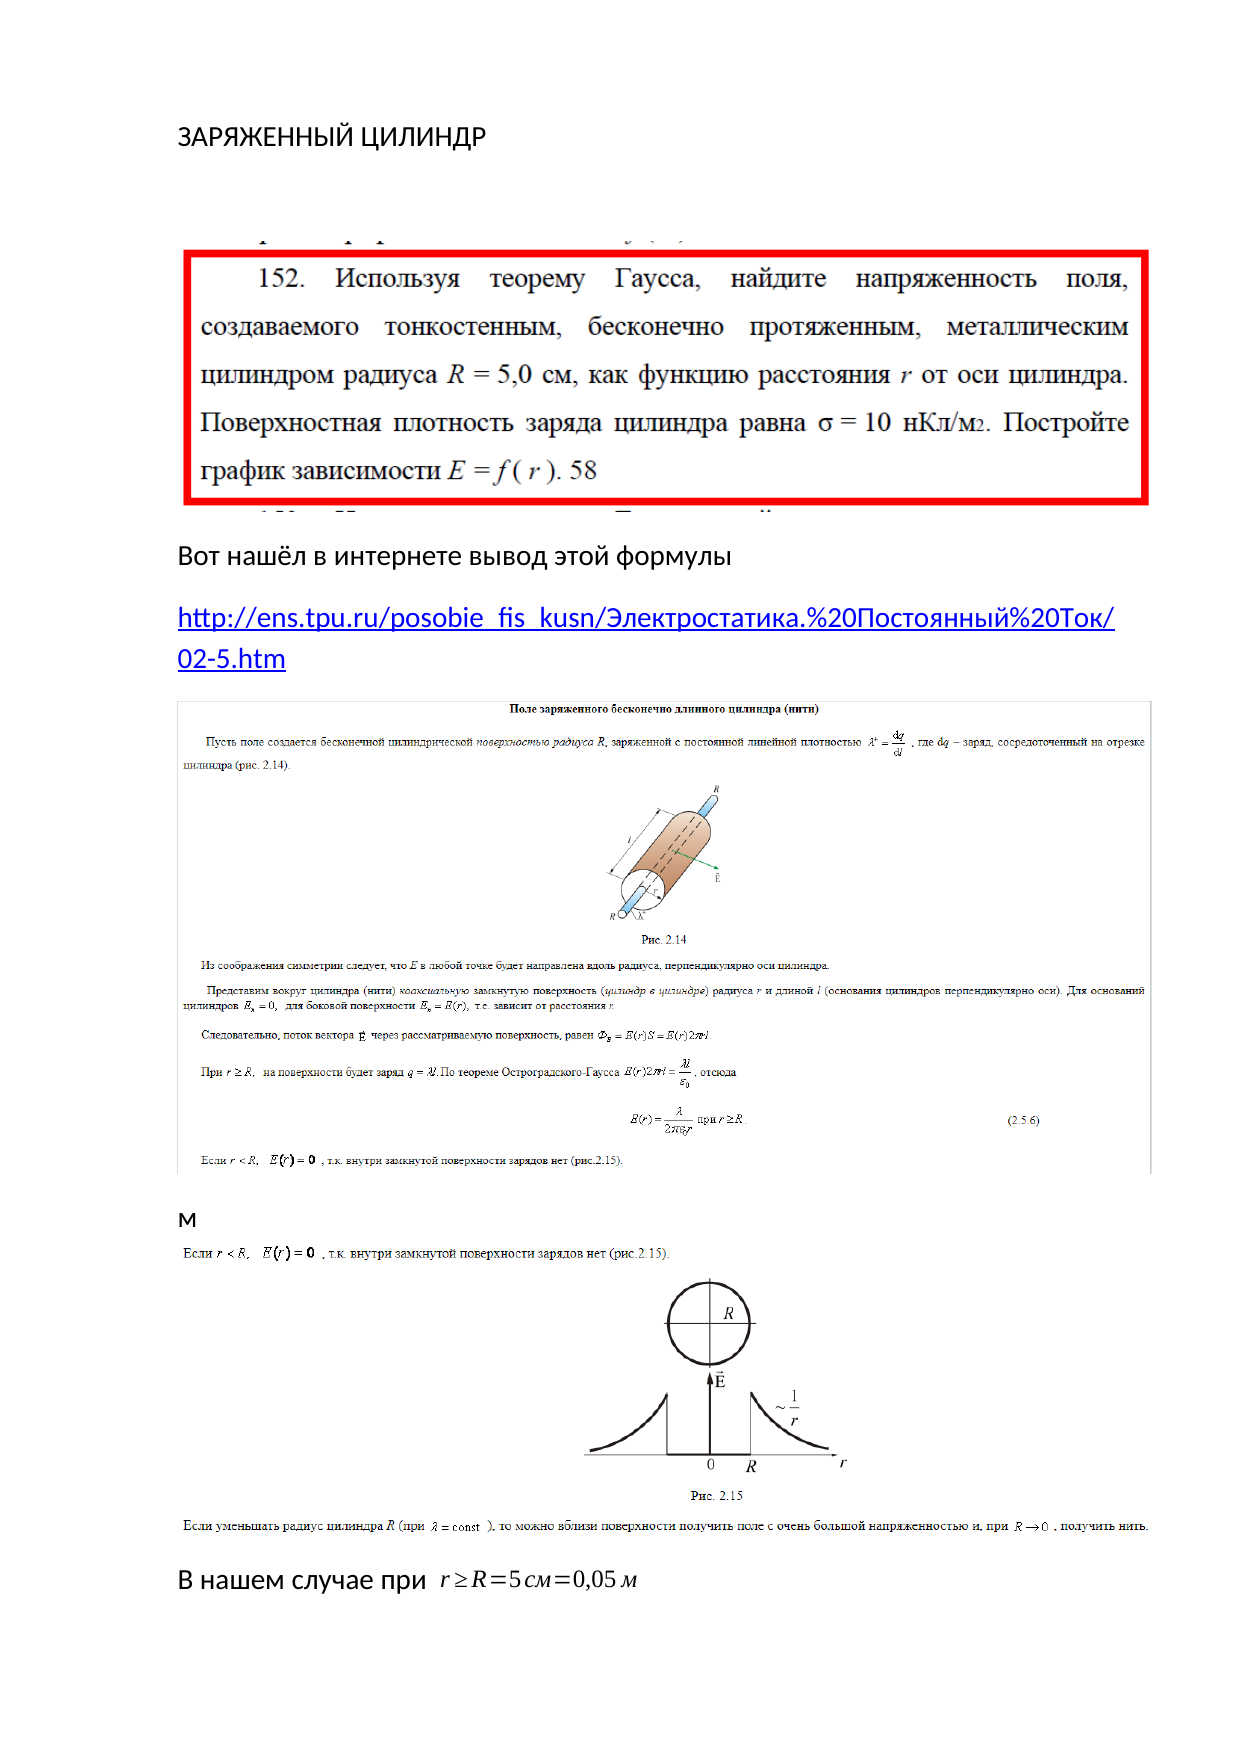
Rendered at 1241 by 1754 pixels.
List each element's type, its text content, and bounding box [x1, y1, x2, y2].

picture [177, 701, 1152, 1174]
text В нашем случае при [177, 1561, 1152, 1597]
text http://ens.tpu.ru/posobie_fis_kusn/Электростатика.%20Постоянный%20Ток/02-5.htm [177, 599, 1152, 675]
text м [177, 1199, 1152, 1238]
picture [177, 241, 1152, 512]
text ЗАРЯЖЕННЫЙ ЦИЛИНДР [177, 118, 1152, 154]
picture [177, 1238, 1152, 1537]
text Вот нашёл в интернете вывод этой формулы [177, 537, 1152, 573]
